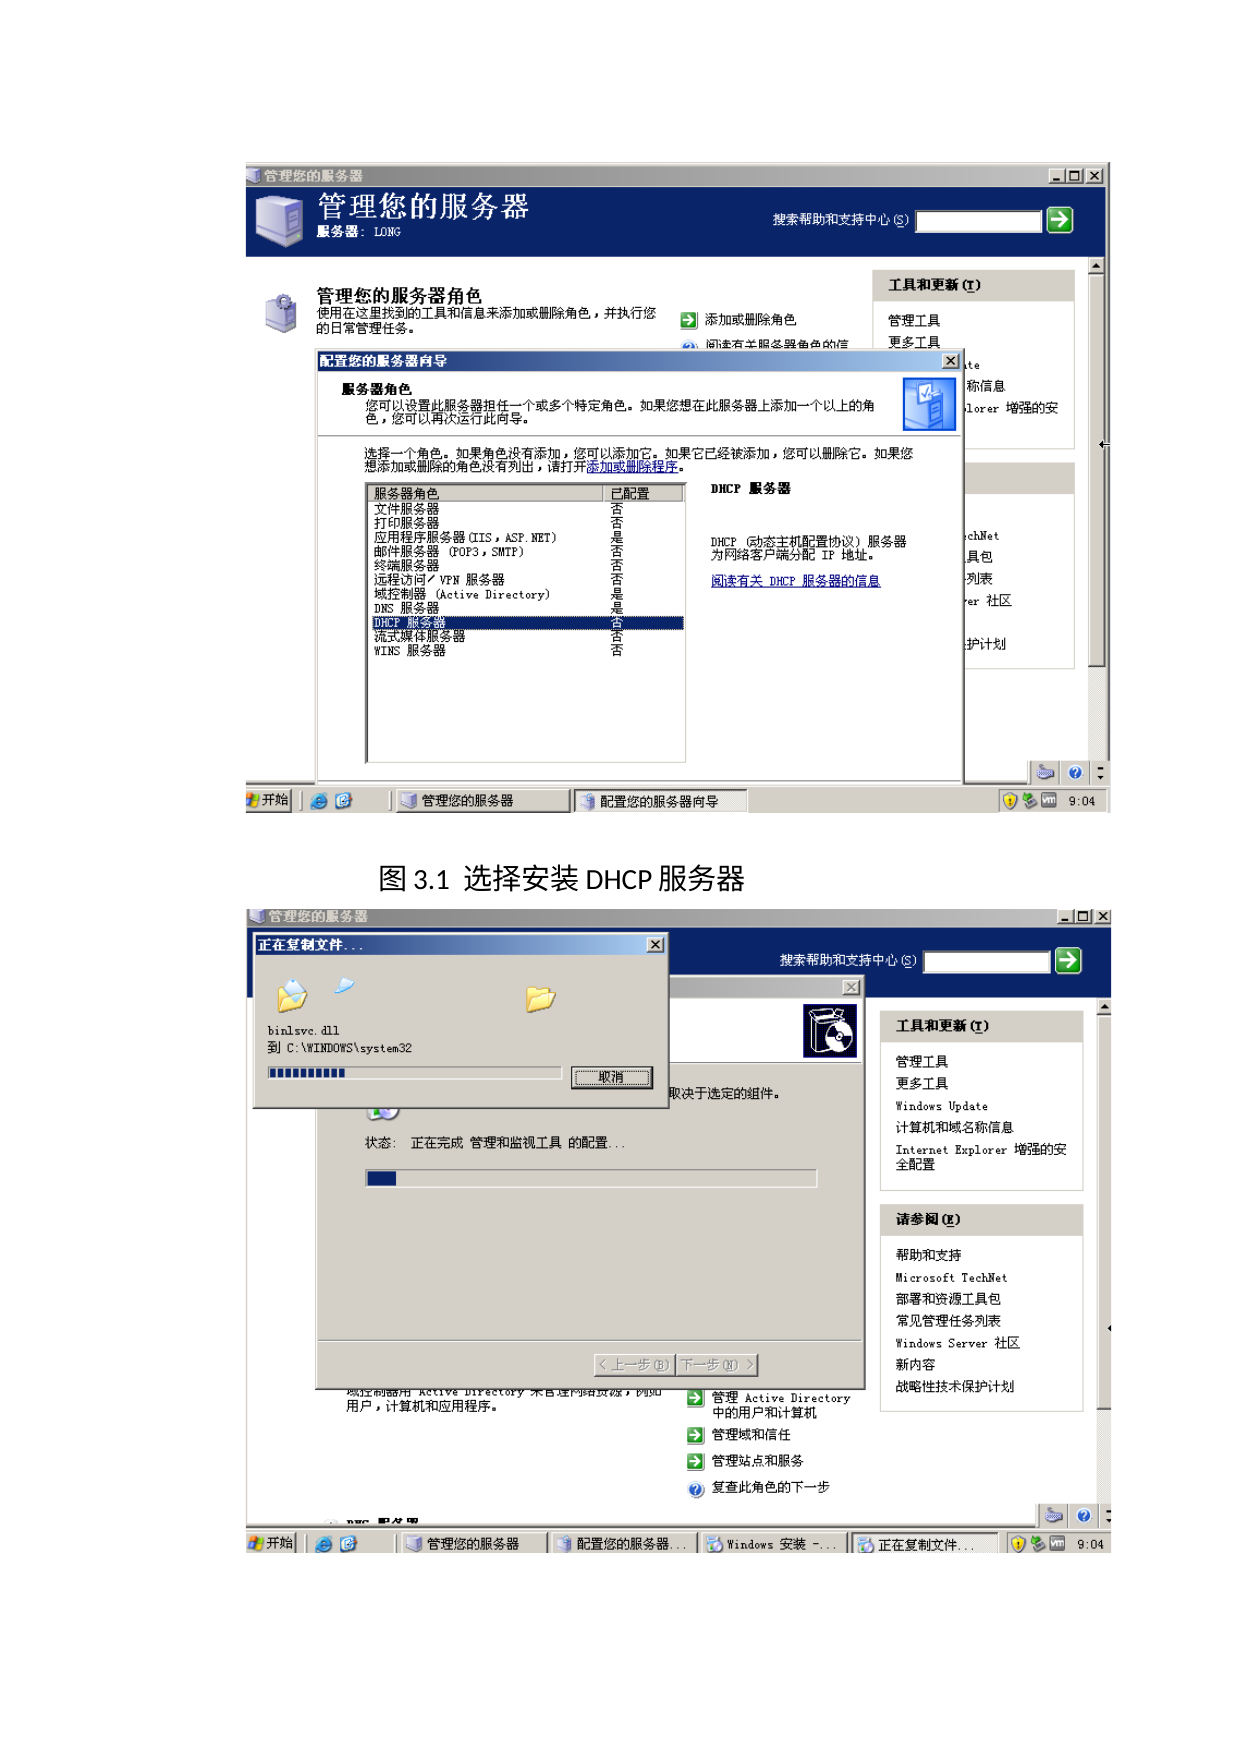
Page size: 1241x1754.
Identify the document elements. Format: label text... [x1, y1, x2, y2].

picture [245, 162, 1112, 813]
text 图3.1 选择安装DHCP服务器 [187, 844, 1053, 909]
picture [245, 909, 1112, 1553]
